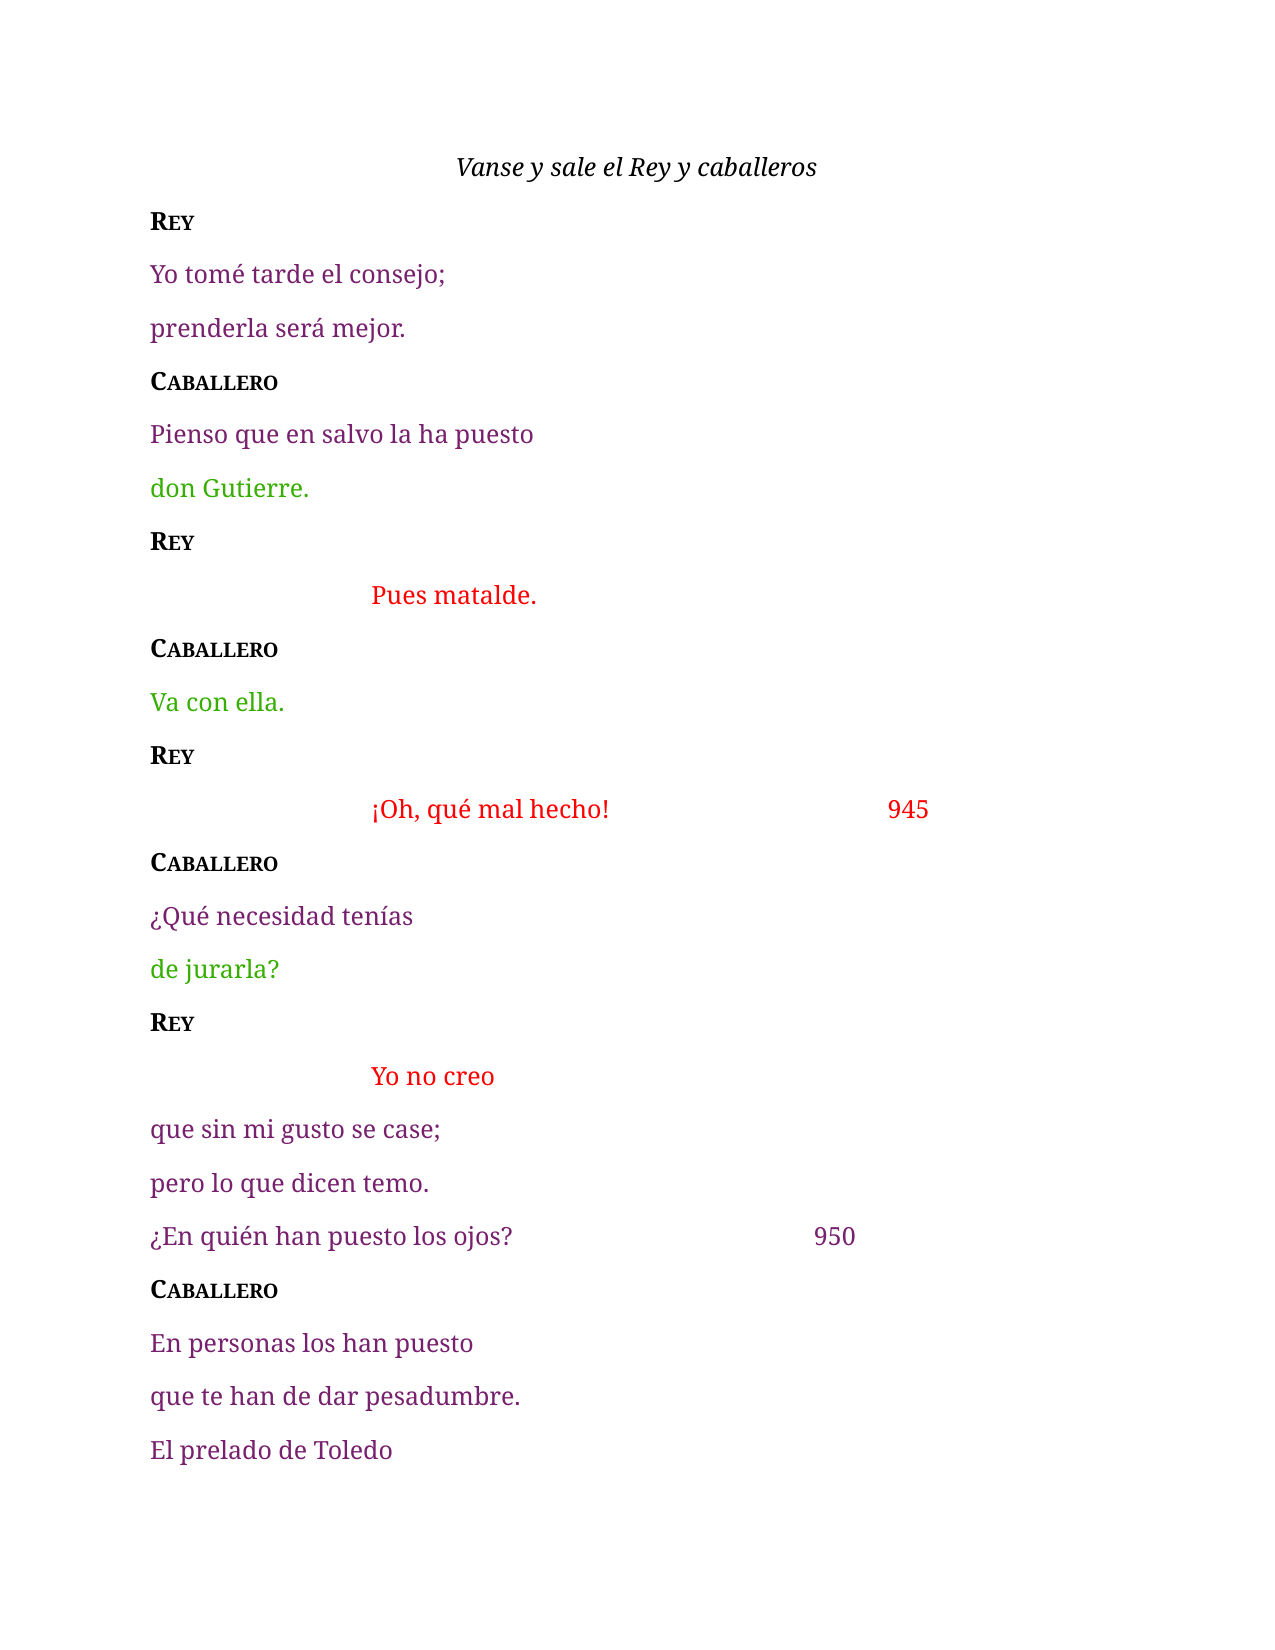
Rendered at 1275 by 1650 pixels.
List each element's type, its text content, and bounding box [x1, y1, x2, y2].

text prenderla será mejor. [150, 310, 1125, 344]
text Caballero [150, 364, 1125, 398]
text ¡Oh, qué mal hecho! 945 [371, 791, 1125, 825]
text El prelado de Toledo [150, 1432, 1125, 1467]
text Caballero [150, 631, 1125, 665]
text Rey [150, 524, 1125, 558]
text pero lo que dicen temo. [150, 1165, 1125, 1199]
text de jurarla? [150, 952, 1125, 986]
text ¿Qué necesidad tenías [150, 898, 1125, 932]
text Rey [150, 1005, 1125, 1039]
text Vanse y sale el Rey y caballeros [150, 150, 1125, 184]
text Yo tomé tarde el consejo; [150, 257, 1125, 291]
text don Gutierre. [150, 471, 1125, 505]
text ¿En quién han puesto los ojos? 950 [150, 1219, 1125, 1253]
text Caballero [150, 1272, 1125, 1306]
text que sin mi gusto se case; [150, 1112, 1125, 1146]
text Rey [150, 203, 1125, 237]
text Va con ella. [150, 684, 1125, 718]
text Pienso que en salvo la ha puesto [150, 417, 1125, 451]
text Caballero [150, 845, 1125, 879]
text Yo no creo [371, 1058, 1125, 1092]
text Rey [150, 738, 1125, 772]
text En personas los han puesto [150, 1326, 1125, 1360]
text que te han de dar pesadumbre. [150, 1379, 1125, 1413]
text Pues matalde. [371, 577, 1125, 612]
